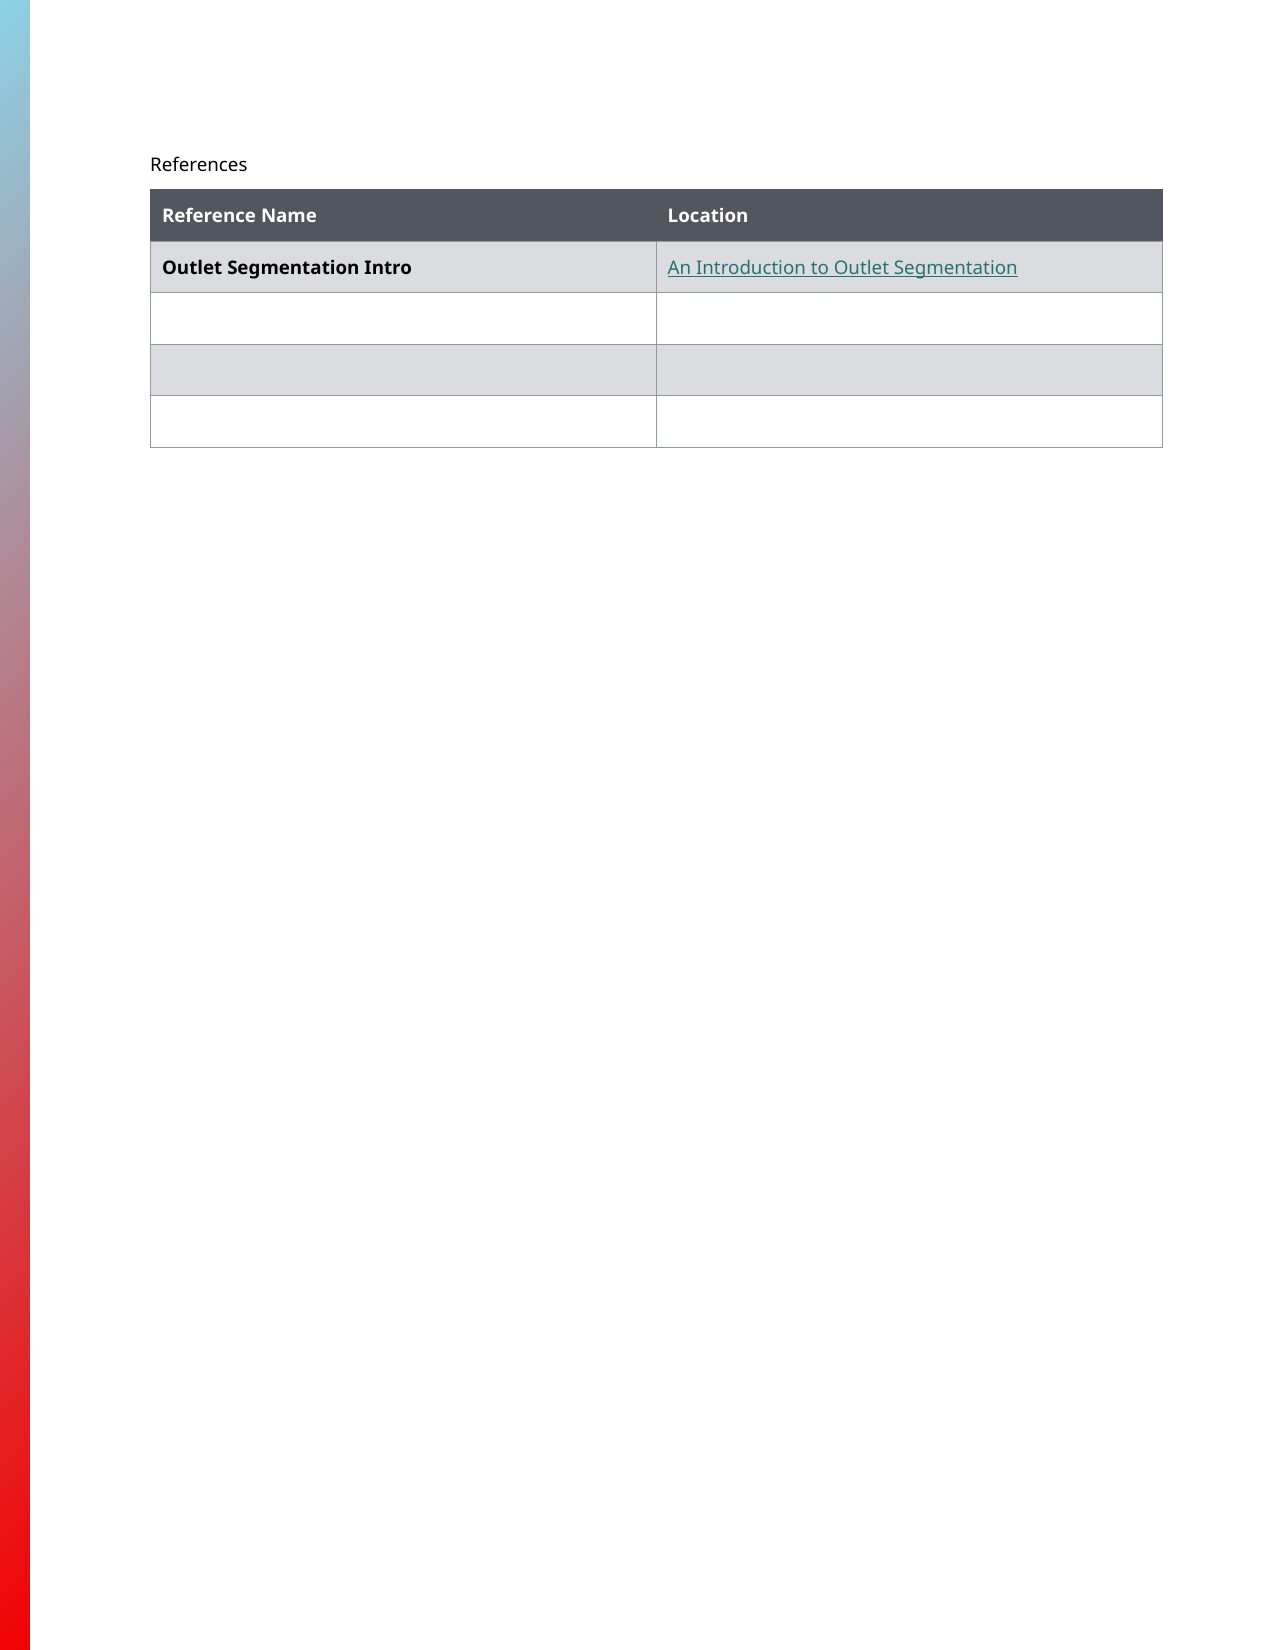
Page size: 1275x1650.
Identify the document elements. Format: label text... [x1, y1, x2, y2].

table_header Location [657, 190, 1162, 241]
table_cell [657, 293, 1162, 344]
text References [150, 151, 1162, 177]
table_cell Outlet Segmentation Intro [151, 242, 656, 292]
table_cell [151, 293, 656, 344]
table_cell [151, 396, 656, 447]
table_cell An Introduction to Outlet Segmentation [657, 242, 1162, 292]
table_cell [151, 345, 656, 395]
table_cell [657, 345, 1162, 395]
table_cell [657, 396, 1162, 447]
table_header Reference Name [151, 190, 656, 241]
